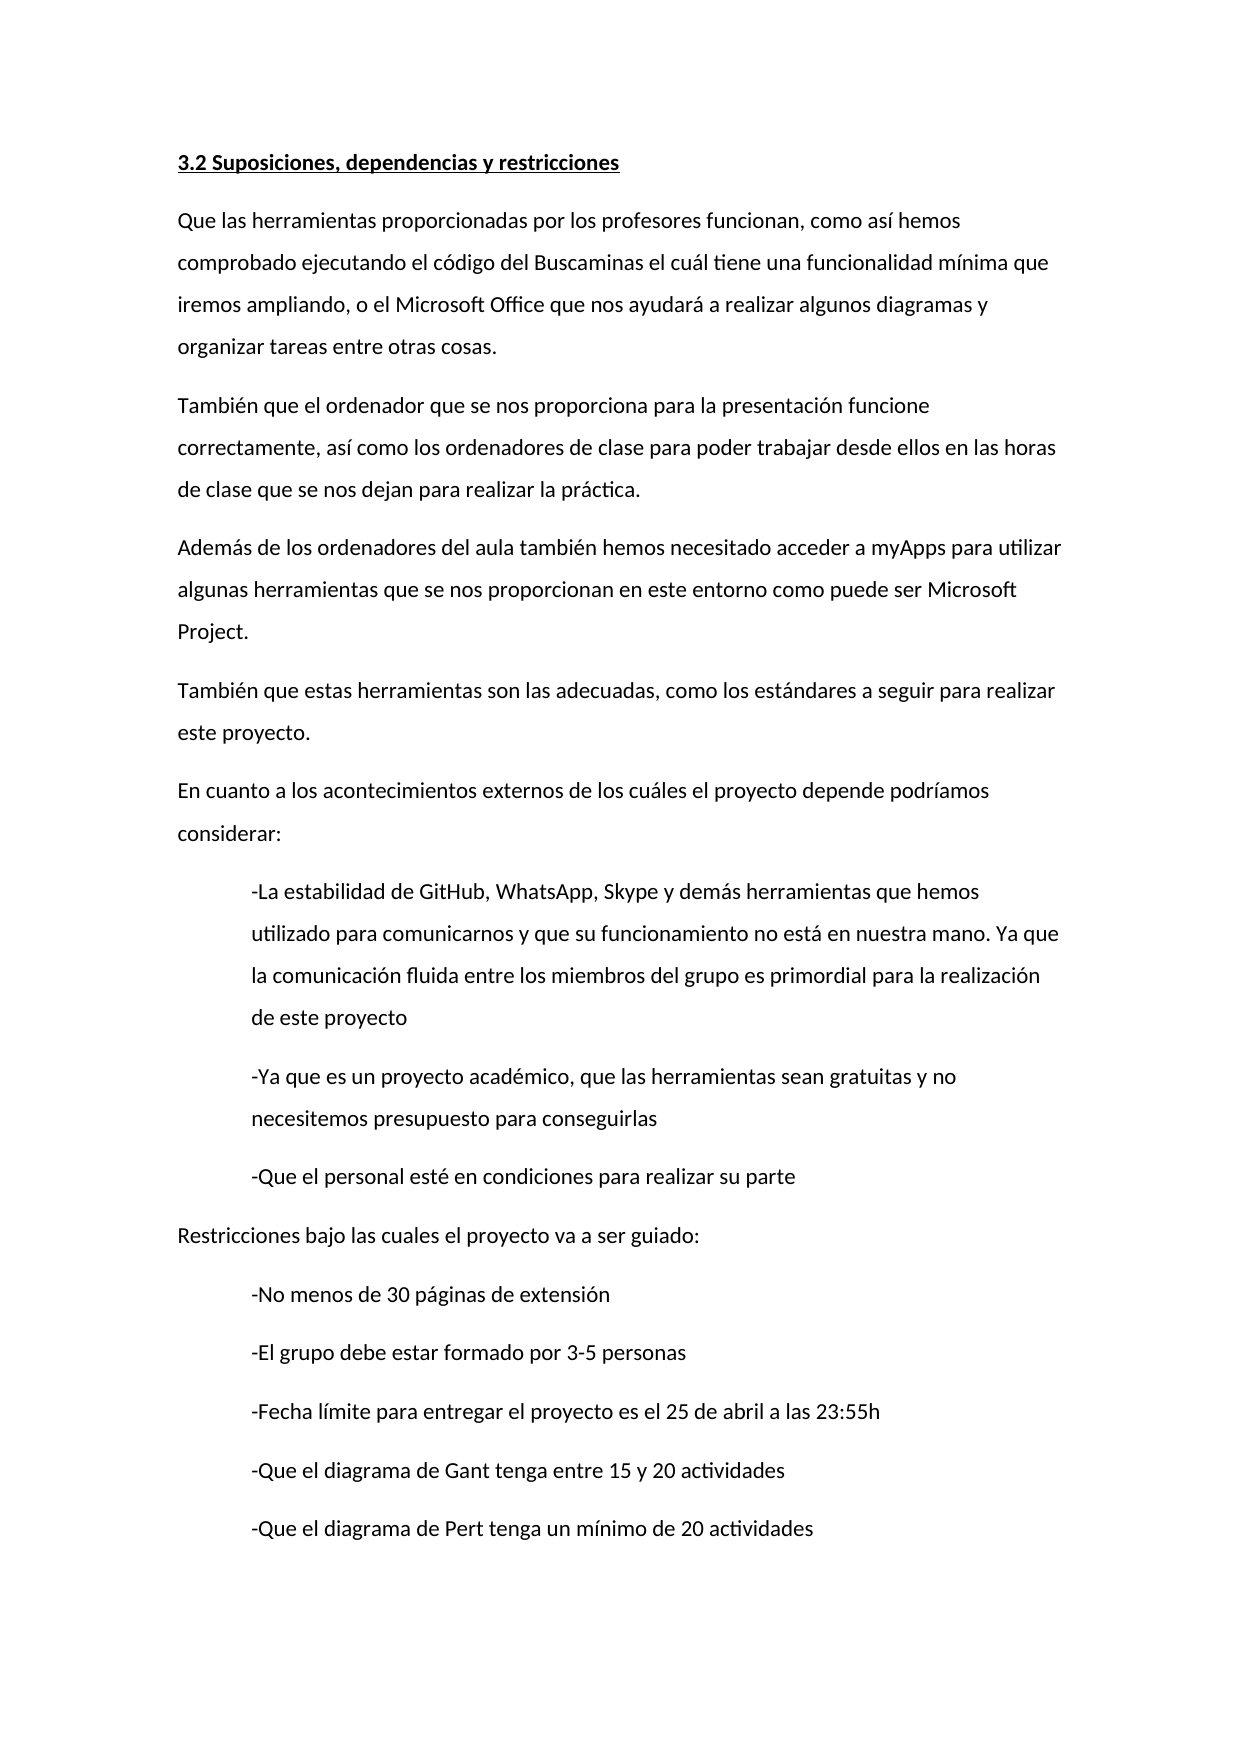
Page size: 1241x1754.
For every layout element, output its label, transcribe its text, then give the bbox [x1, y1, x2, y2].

text También que el ordenador que se nos proporciona para la presentación funcione correctamente, así como los ordenadores de clase para poder trabajar desde ellos en las horas de clase que se nos dejan para realizar la práctica. [177, 391, 1063, 503]
text Que las herramientas proporcionadas por los profesores funcionan, como así hemos comprobado ejecutando el código del Buscaminas el cuál tiene una funcionalidad mínima que iremos ampliando, o el Microsoft Office que nos ayudará a realizar algunos diagramas y organizar tareas entre otras cosas. [177, 206, 1063, 360]
text Restricciones bajo las cuales el proyecto va a ser guiado: [177, 1221, 1063, 1249]
text -El grupo debe estar formado por 3-5 personas [177, 1338, 1063, 1366]
text -Que el personal esté en condiciones para realizar su parte [251, 1162, 1063, 1191]
text -Ya que es un proyecto académico, que las herramientas sean gratuitas y no necesitemos presupuesto para conseguirlas [251, 1062, 1063, 1132]
text -Fecha límite para entregar el proyecto es el 25 de abril a las 23:55h [177, 1397, 1063, 1425]
text Además de los ordenadores del aula también hemos necesitado acceder a myApps para utilizar algunas herramientas que se nos proporcionan en este entorno como puede ser Microsoft Project. [177, 533, 1063, 645]
text -Que el diagrama de Pert tenga un mínimo de 20 actividades [177, 1514, 1063, 1542]
text También que estas herramientas son las adecuadas, como los estándares a seguir para realizar este proyecto. [177, 676, 1063, 746]
text En cuanto a los acontecimientos externos de los cuáles el proyecto depende podríamos considerar: [177, 777, 1063, 847]
text -La estabilidad de GitHub, WhatsApp, Skype y demás herramientas que hemos utilizado para comunicarnos y que su funcionamiento no está en nuestra mano. Ya que la comunicación fluida entre los miembros del grupo es primordial para la realización de este proyecto [251, 877, 1063, 1031]
text -Que el diagrama de Gant tenga entre 15 y 20 actividades [177, 1456, 1063, 1484]
text -No menos de 30 páginas de extensión [177, 1280, 1063, 1308]
text 3.2 Suposiciones, dependencias y restricciones [177, 148, 1063, 176]
